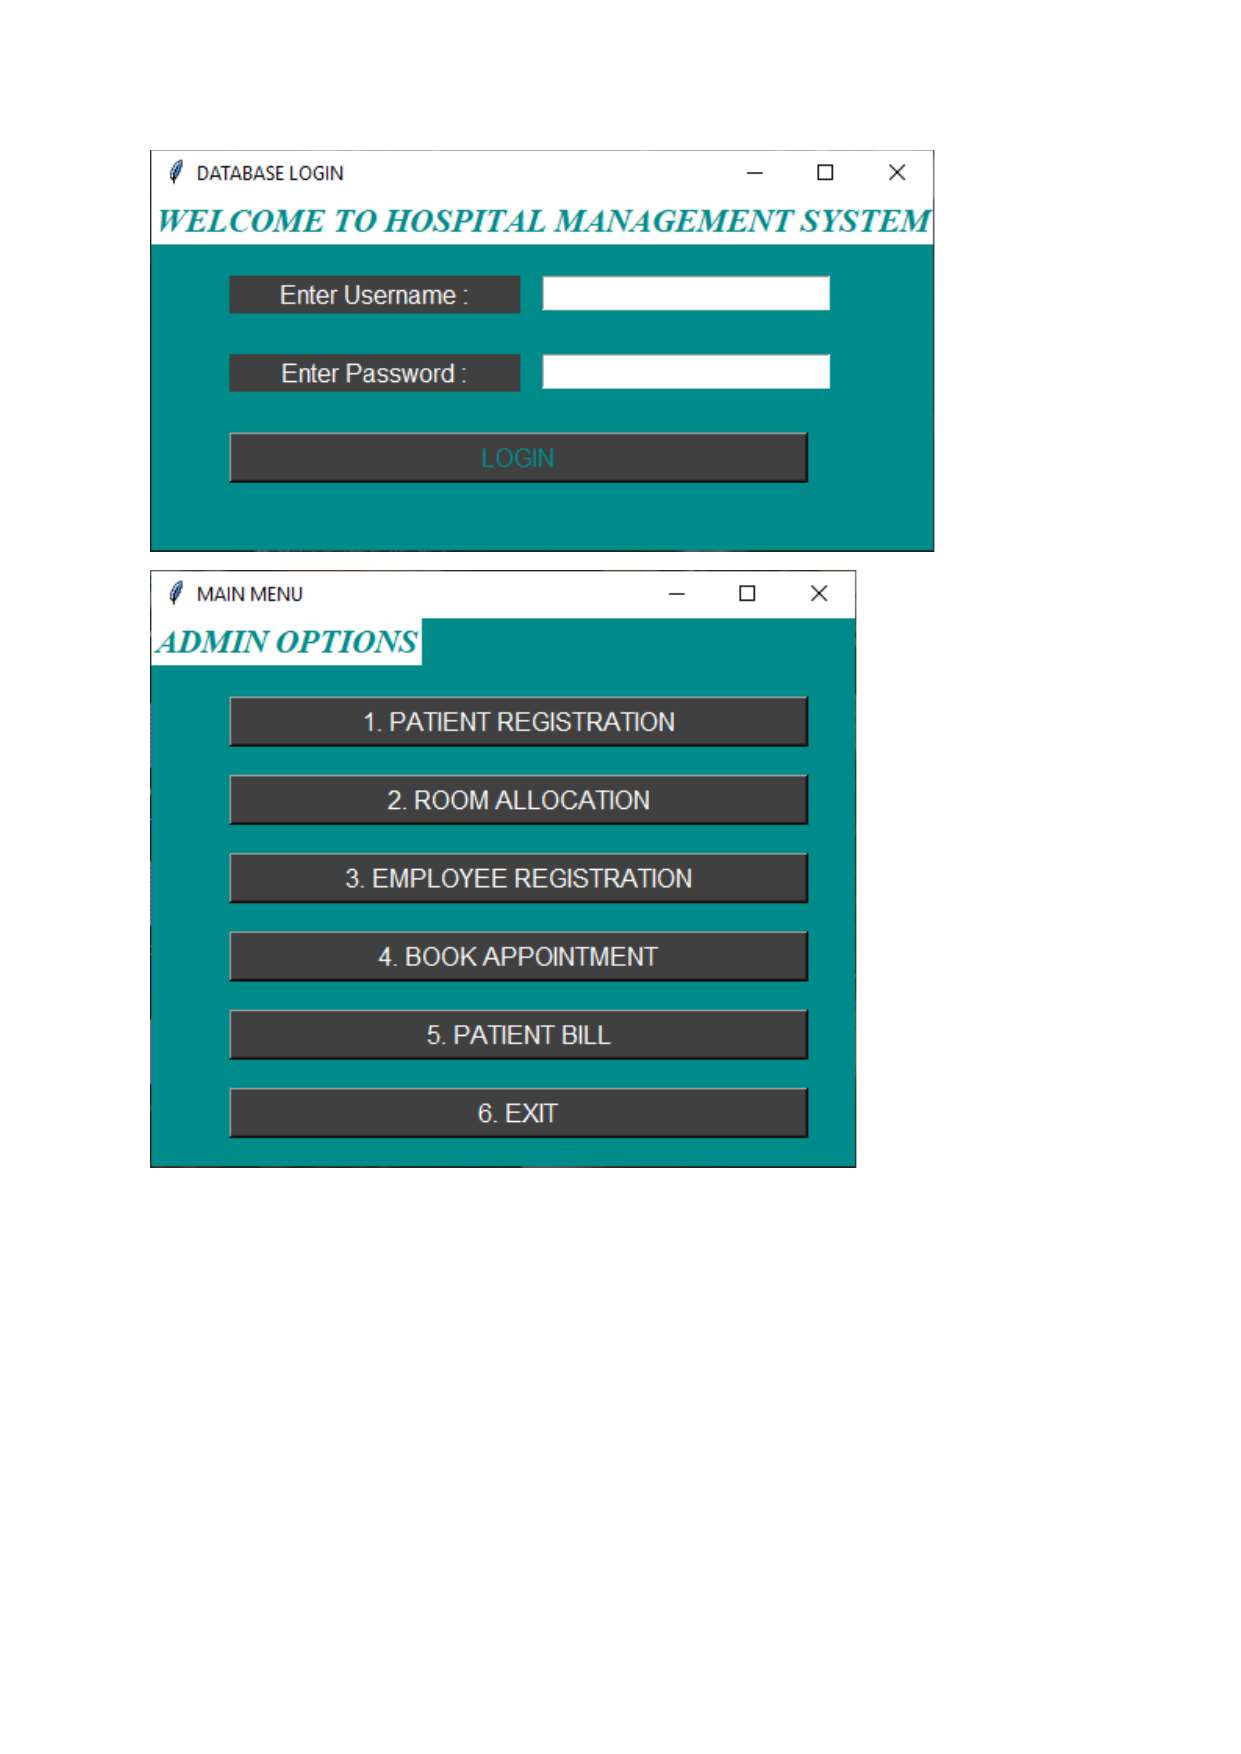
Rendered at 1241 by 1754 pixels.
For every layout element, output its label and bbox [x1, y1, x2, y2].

picture [150, 150, 935, 552]
picture [150, 570, 857, 1168]
